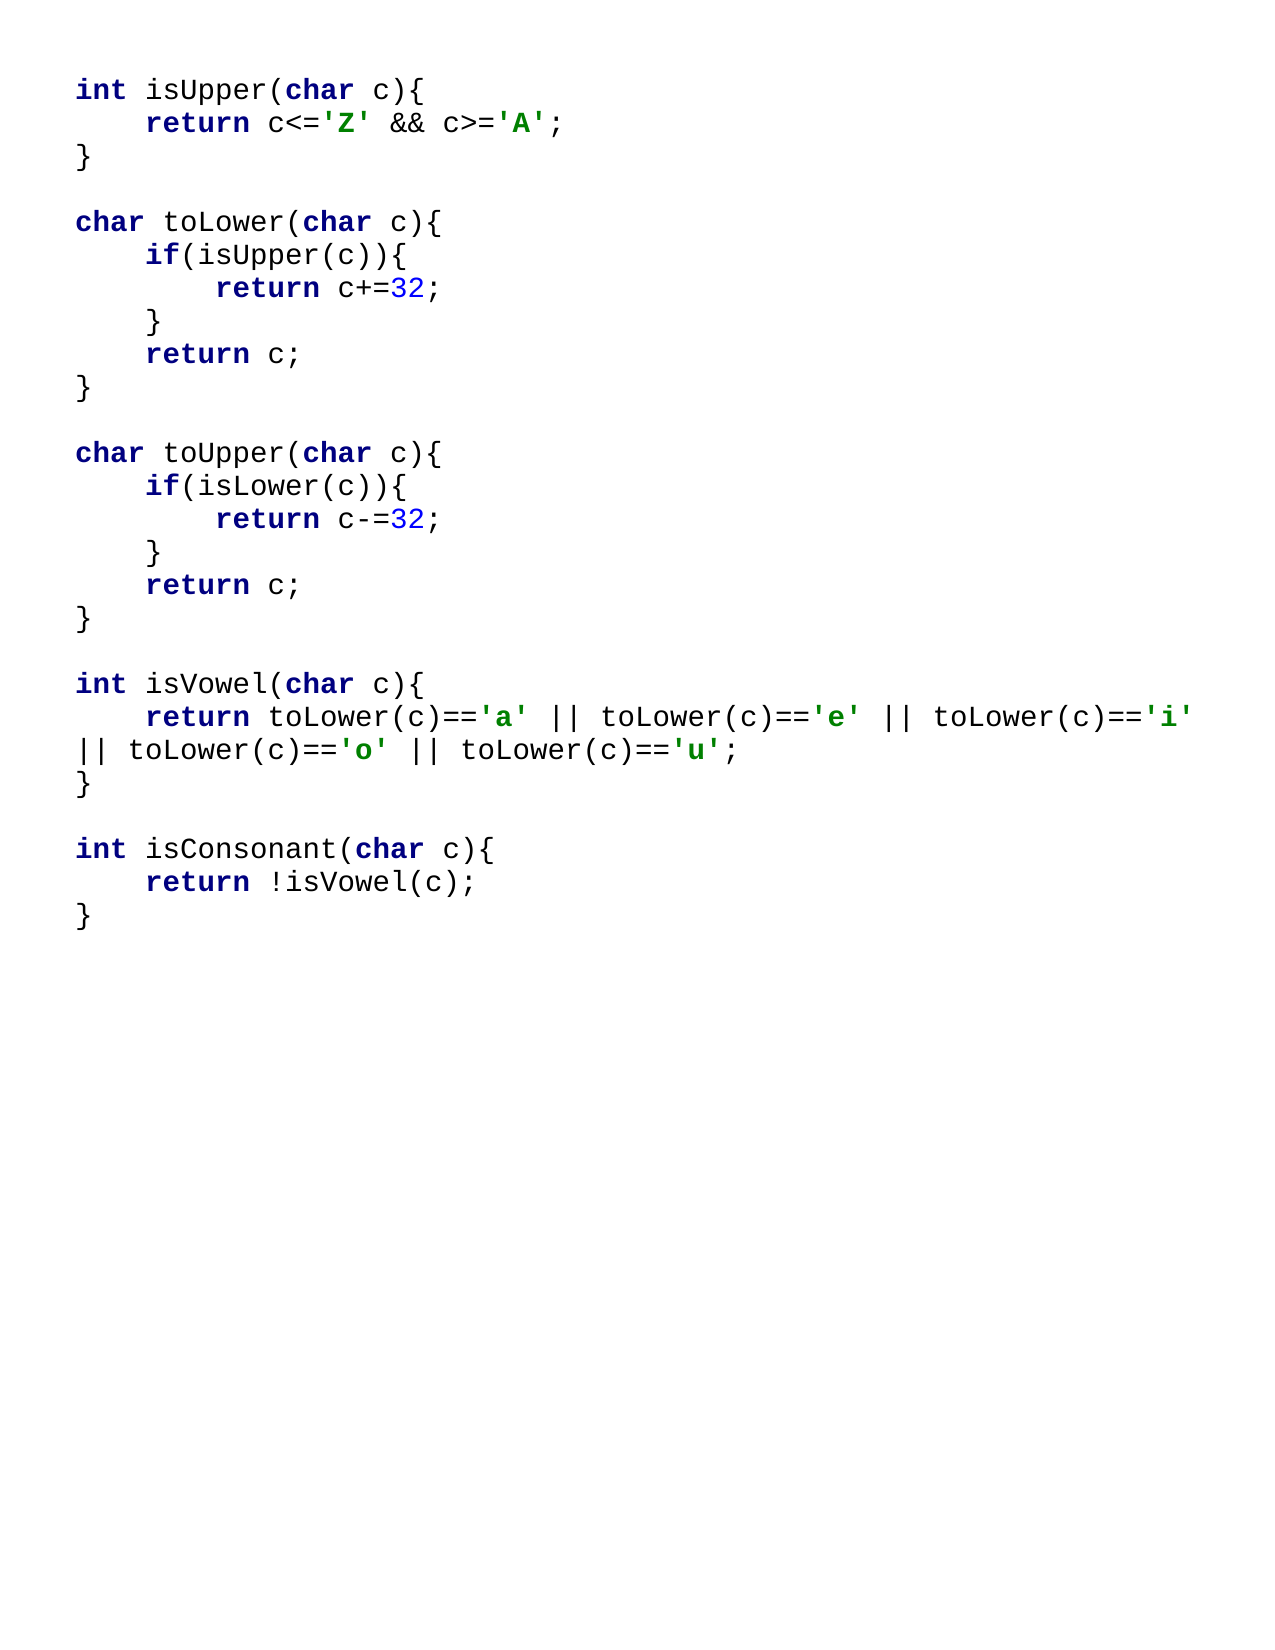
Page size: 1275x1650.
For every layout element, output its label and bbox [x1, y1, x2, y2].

text [75, 75, 1200, 933]
